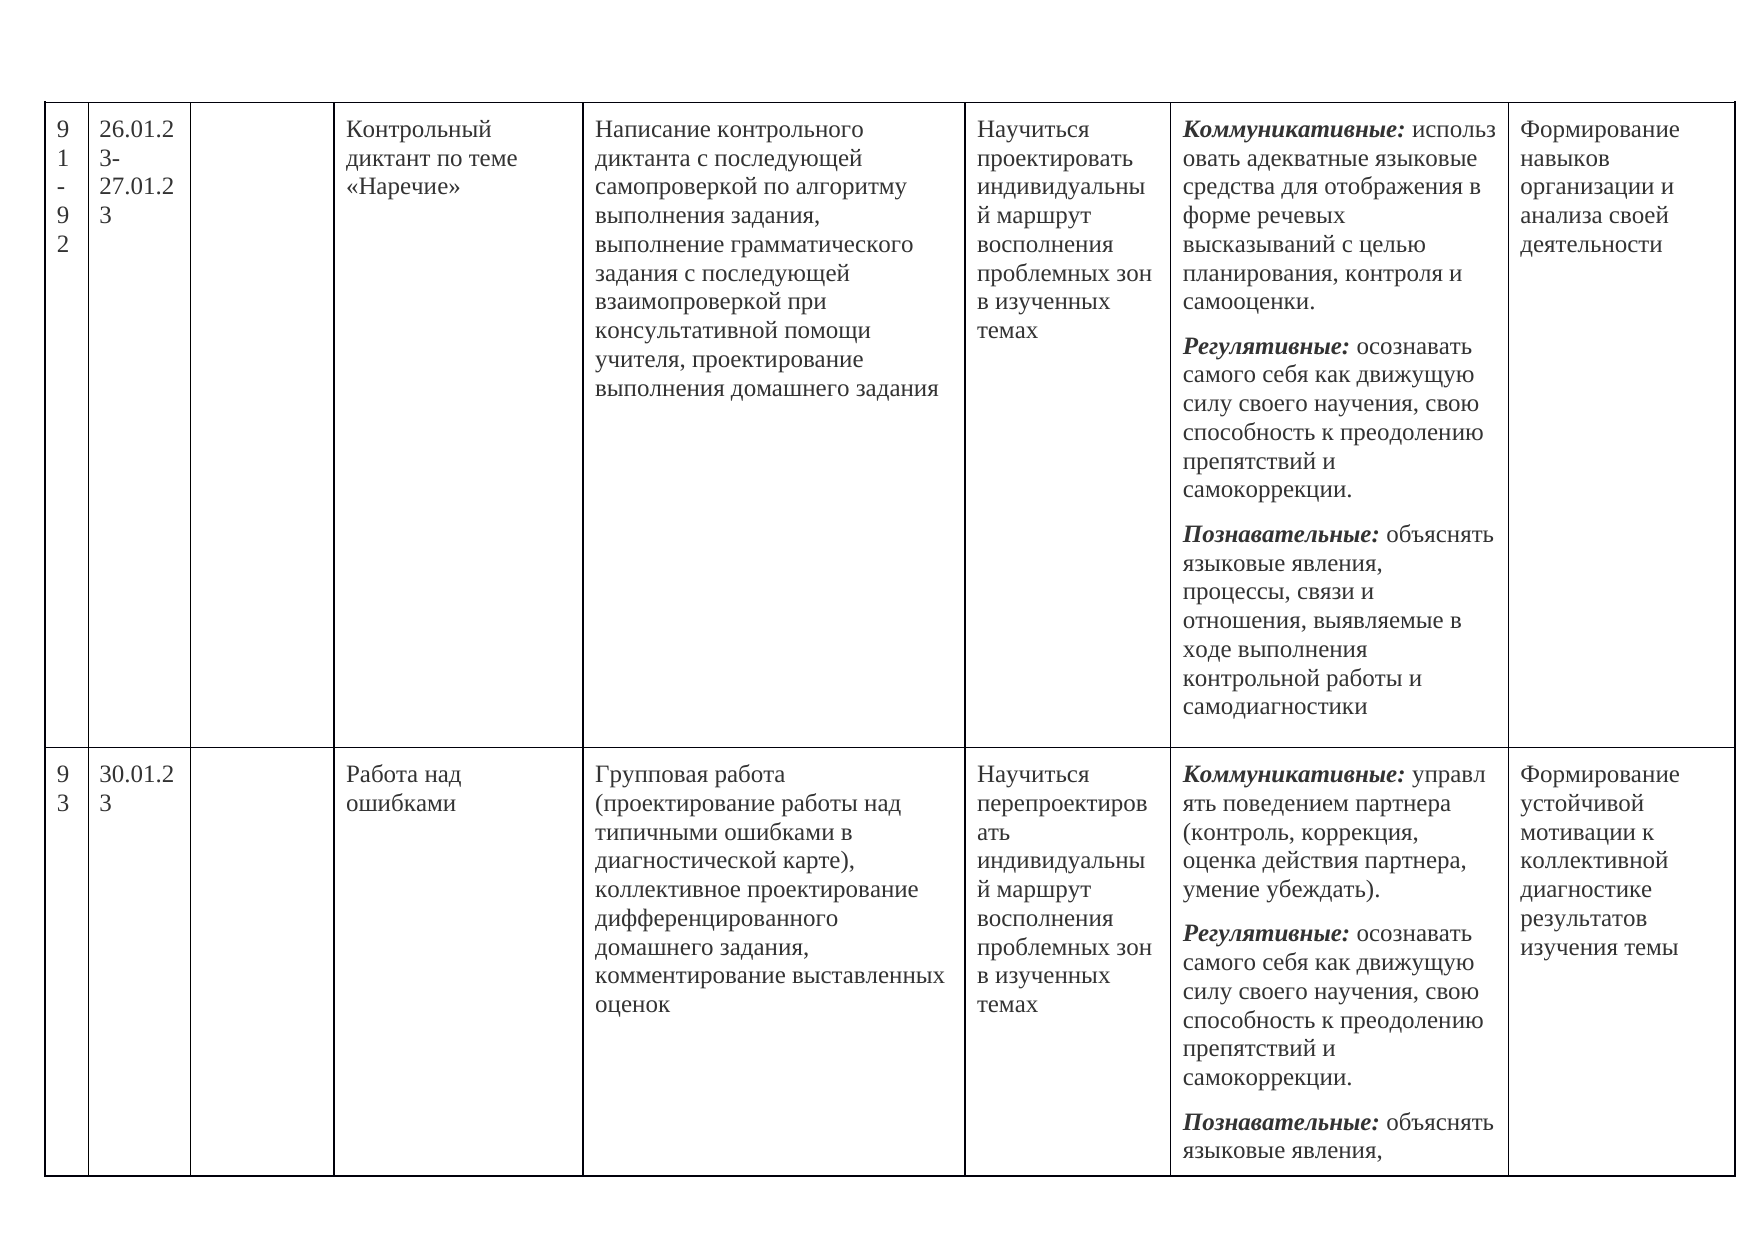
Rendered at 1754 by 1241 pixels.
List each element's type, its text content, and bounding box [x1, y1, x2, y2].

table_cell Контрольный диктант по теме «Наречие» [335, 103, 582, 747]
table_cell 26.01.23-27.01.23 [89, 103, 190, 747]
table_cell Написание контрольного диктанта с последующей самопроверкой по алгоритму выполнения задания, выполнение грамматического задания с последующей взаимопроверкой при консультативной помощи учителя, проектирование выполнения домашнего задания [584, 103, 964, 747]
table_cell Коммуникативные: использовать адекватные языковые средства для отображения в форме речевых высказываний с целью планирования, контроля и самооценки. Регулятивные: осознавать самого себя как движущую силу своего научения, свою способность к преодолению препятствий и самокоррекции. Познавательные: объяснять языковые явления, процессы, связи и отношения, выявляемые в ходе выполнения контрольной работы и самодиагностики [1171, 103, 1508, 747]
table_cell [584, 748, 964, 1175]
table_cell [1509, 748, 1734, 1175]
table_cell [966, 748, 1170, 1175]
table_cell [191, 748, 333, 1175]
table_cell 30.01.23 [89, 748, 190, 1175]
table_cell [1171, 748, 1508, 1175]
table_cell [191, 103, 333, 747]
table_cell Формирование навыков организации и анализа своей деятельности [1509, 103, 1734, 747]
table_cell Научиться проектировать индивидуальный маршрут восполнения проблемных зон в изученных темах [966, 103, 1170, 747]
table_cell 93 [46, 748, 88, 1175]
table_cell Работа над ошибками [335, 748, 582, 1175]
table_cell 91-92 [46, 103, 88, 747]
